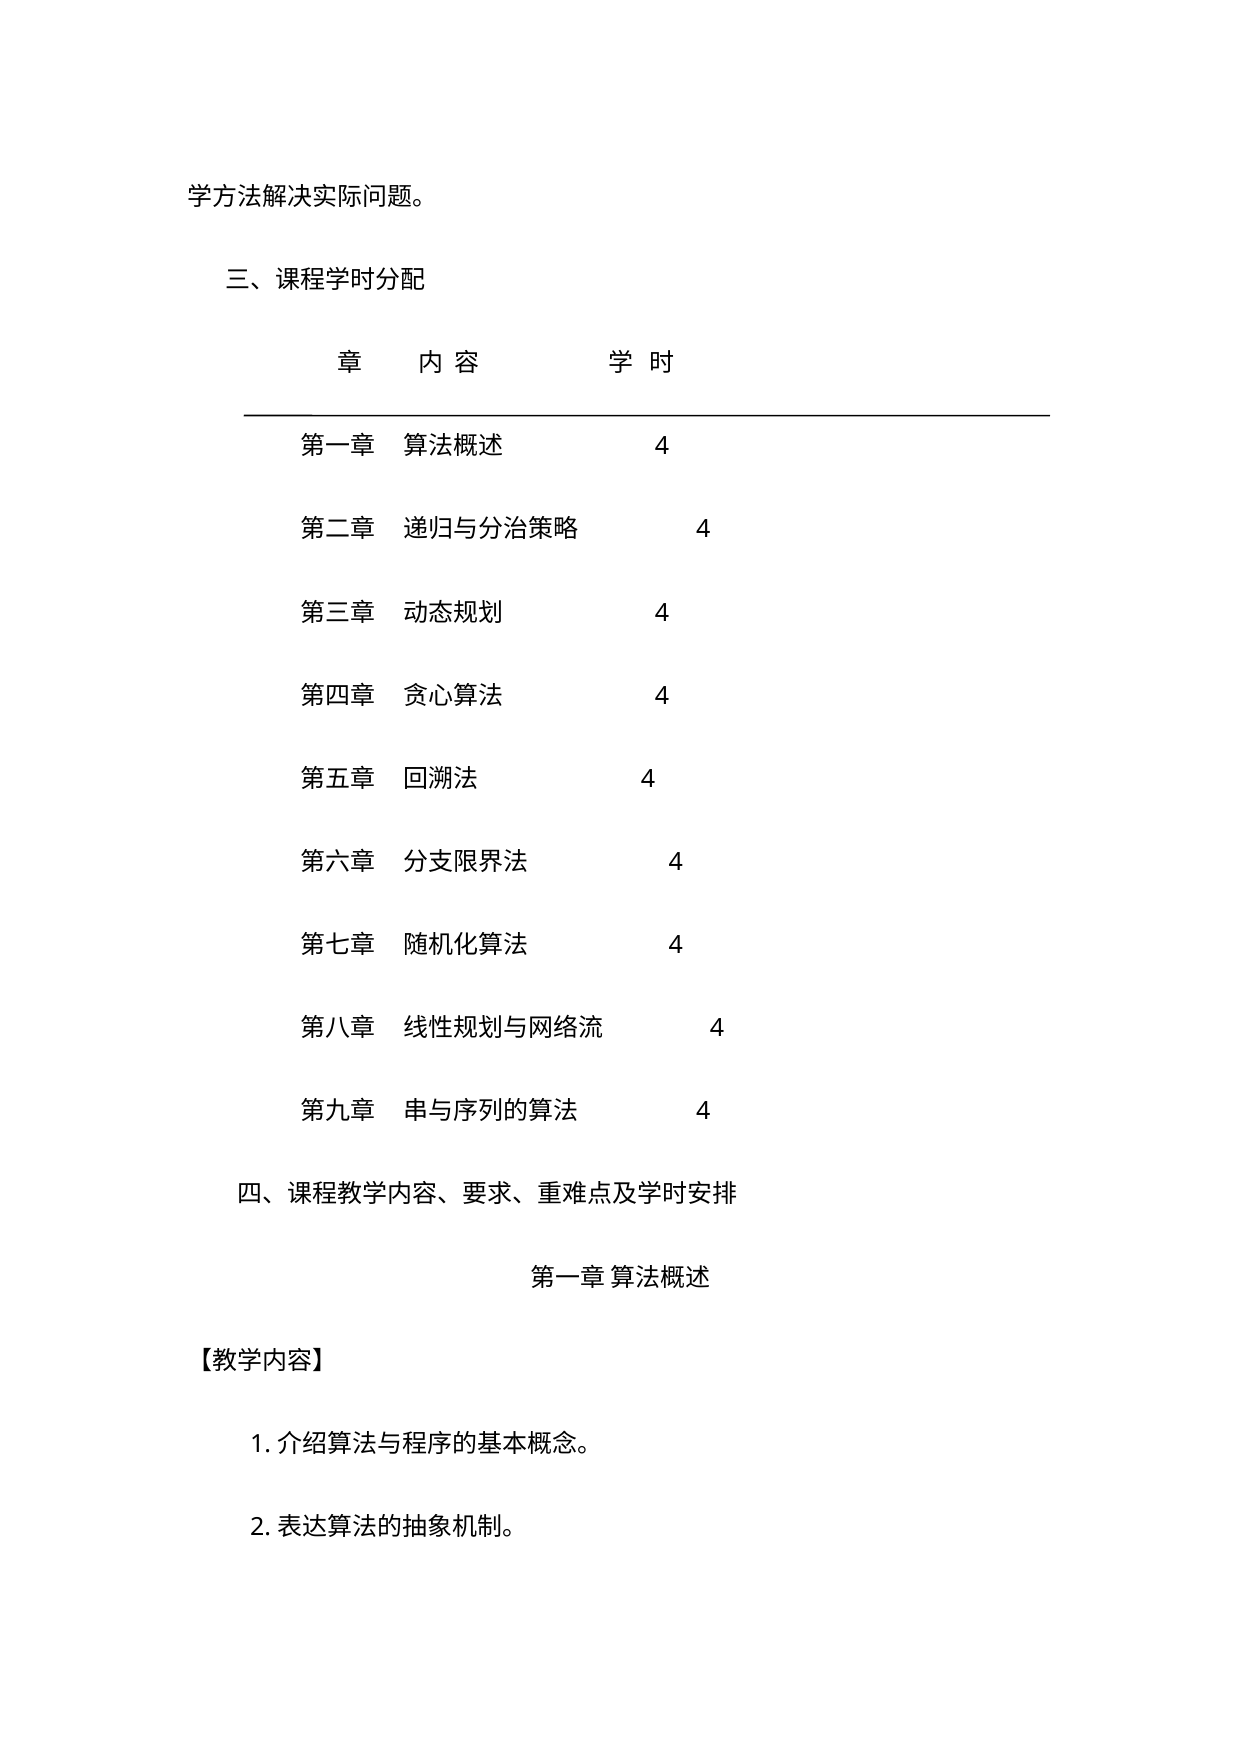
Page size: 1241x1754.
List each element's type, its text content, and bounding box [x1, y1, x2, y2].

text 四、课程教学内容、要求、重难点及学时安排 [187, 1159, 1053, 1224]
text 第六章 分支限界法 4 [187, 827, 1053, 892]
text 2. 表达算法的抽象机制。 [187, 1492, 1053, 1557]
text 第一章 算法概述 [187, 1243, 1053, 1308]
text 第四章 贪心算法 4 [187, 661, 1053, 726]
text 第七章 随机化算法 4 [187, 910, 1053, 975]
text 第二章 递归与分治策略 4 [187, 494, 1053, 559]
text 第五章 回溯法 4 [187, 744, 1053, 809]
text 第三章 动态规划 4 [187, 578, 1053, 643]
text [187, 162, 1053, 227]
text 章 内 容 学 时 [187, 328, 1053, 393]
text 【教学内容】 [187, 1326, 1053, 1391]
text 第九章 串与序列的算法 4 [187, 1076, 1053, 1141]
text 1. 介绍算法与程序的基本概念。 [187, 1409, 1053, 1474]
text 第一章 算法概述 4 [187, 411, 1053, 476]
text 三、课程学时分配 [187, 245, 1053, 310]
text 第八章 线性规划与网络流 4 [187, 993, 1053, 1058]
